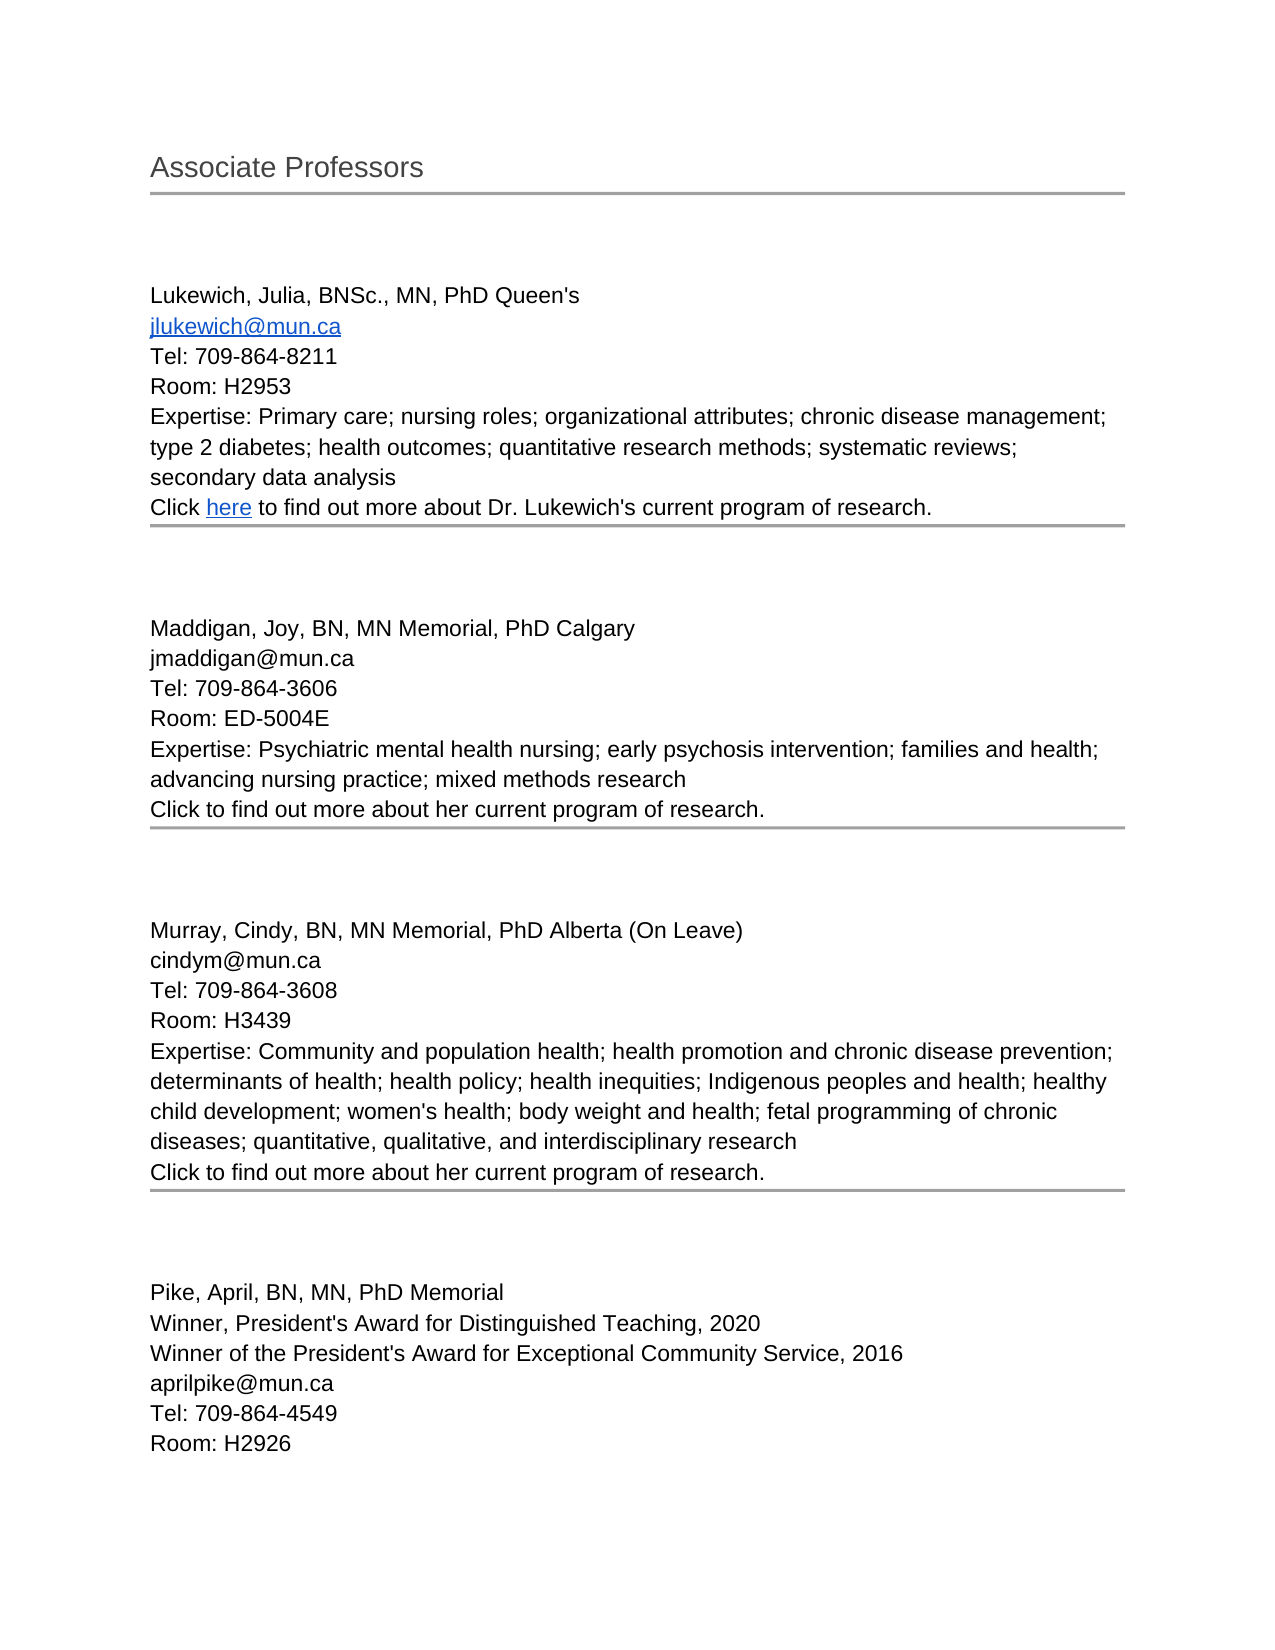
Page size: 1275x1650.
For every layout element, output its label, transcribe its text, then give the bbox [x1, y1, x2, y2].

text jmaddigan@mun.ca [150, 645, 1125, 671]
text Tel: 709-864-3606 Room: ED-5004E [150, 675, 1125, 732]
text Click to find out more about her current program of research. [150, 1158, 1125, 1185]
text Tel: 709-864-8211 Room: H2953 [150, 343, 1125, 399]
text cindym@mun.ca [150, 947, 1125, 973]
text Expertise: Community and population health; health promotion and chronic disease prevention; determinants of health; health policy; health inequities; Indigenous peoples and health; healthy child development; women's health; body weight and health; fetal programming of chronic diseases; quantitative, qualitative, and interdisciplinary research [150, 1038, 1125, 1155]
text Expertise: Psychiatric mental health nursing; early psychosis intervention; families and health; advancing nursing practice; mixed methods research [150, 736, 1125, 792]
text Pike, April, BN, MN, PhD Memorial [150, 1279, 1125, 1306]
text Murray, Cindy, BN, MN Memorial, PhD Alberta (On Leave) [150, 917, 1125, 943]
text Winner, President's Award for Distinguished Teaching, 2020 Winner of the President's Award for Exceptional Community Service, 2016 [150, 1309, 1125, 1366]
text Click here to find out more about Dr. Lukewich's current program of research. [150, 494, 1125, 520]
text Maddigan, Joy, BN, MN Memorial, PhD Calgary [150, 615, 1125, 641]
text Lukewich, Julia, BNSc., MN, PhD Queen's [150, 282, 1125, 309]
text Click to find out more about her current program of research. [150, 796, 1125, 822]
text aprilpike@mun.ca Tel: 709-864-4549 Room: H2926 [150, 1370, 1125, 1457]
text Expertise: Primary care; nursing roles; organizational attributes; chronic disease management; type 2 diabetes; health outcomes; quantitative research methods; systematic reviews; secondary data analysis [150, 403, 1125, 490]
subtitle Associate Professors [150, 150, 1125, 183]
text jlukewich@mun.ca [150, 313, 1125, 339]
text Tel: 709-864-3608 Room: H3439 [150, 977, 1125, 1034]
